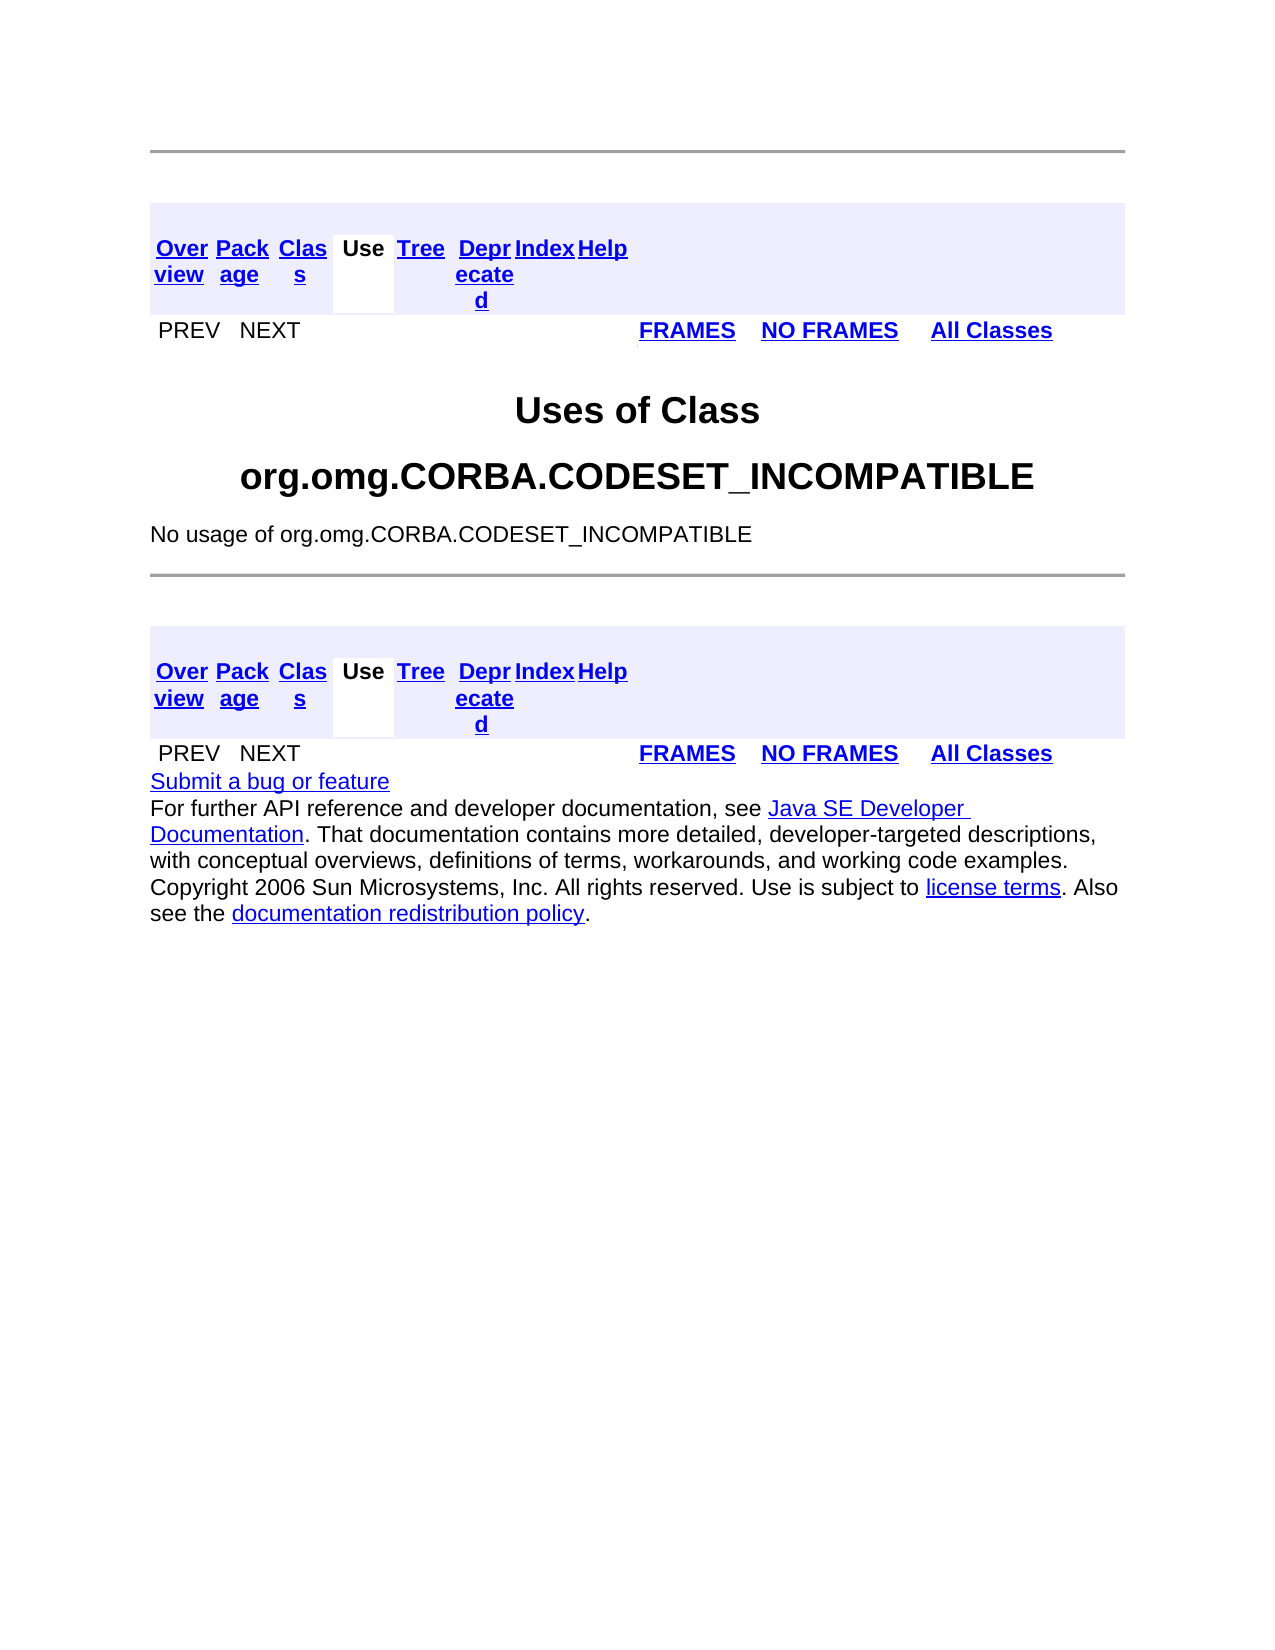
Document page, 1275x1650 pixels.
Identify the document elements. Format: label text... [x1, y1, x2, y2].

table_header [150, 626, 1125, 739]
table_cell FRAMES NO FRAMES All Classes [638, 739, 1125, 768]
text org.omg.CORBA.CODESET_INCOMPATIBLE [150, 454, 1125, 497]
text Copyright 2006 Sun Microsystems, Inc. All rights reserved. Use is subject to license terms. Also see the documentation redistribution policy. [150, 874, 1125, 926]
text Uses of Class [150, 388, 1125, 431]
table_cell FRAMES NO FRAMES All Classes [638, 315, 1125, 345]
table_cell PREV NEXT [150, 315, 637, 345]
text Submit a bug or feature [150, 768, 1125, 795]
table_header [150, 203, 1125, 315]
text For further API reference and developer documentation, see Java SE Developer Documentation. That documentation contains more detailed, developer-targeted descriptions, with conceptual overviews, definitions of terms, workarounds, and working code examples. [150, 795, 1125, 874]
table_cell PREV NEXT [150, 739, 637, 768]
text No usage of org.omg.CORBA.CODESET_INCOMPATIBLE [150, 521, 1125, 547]
